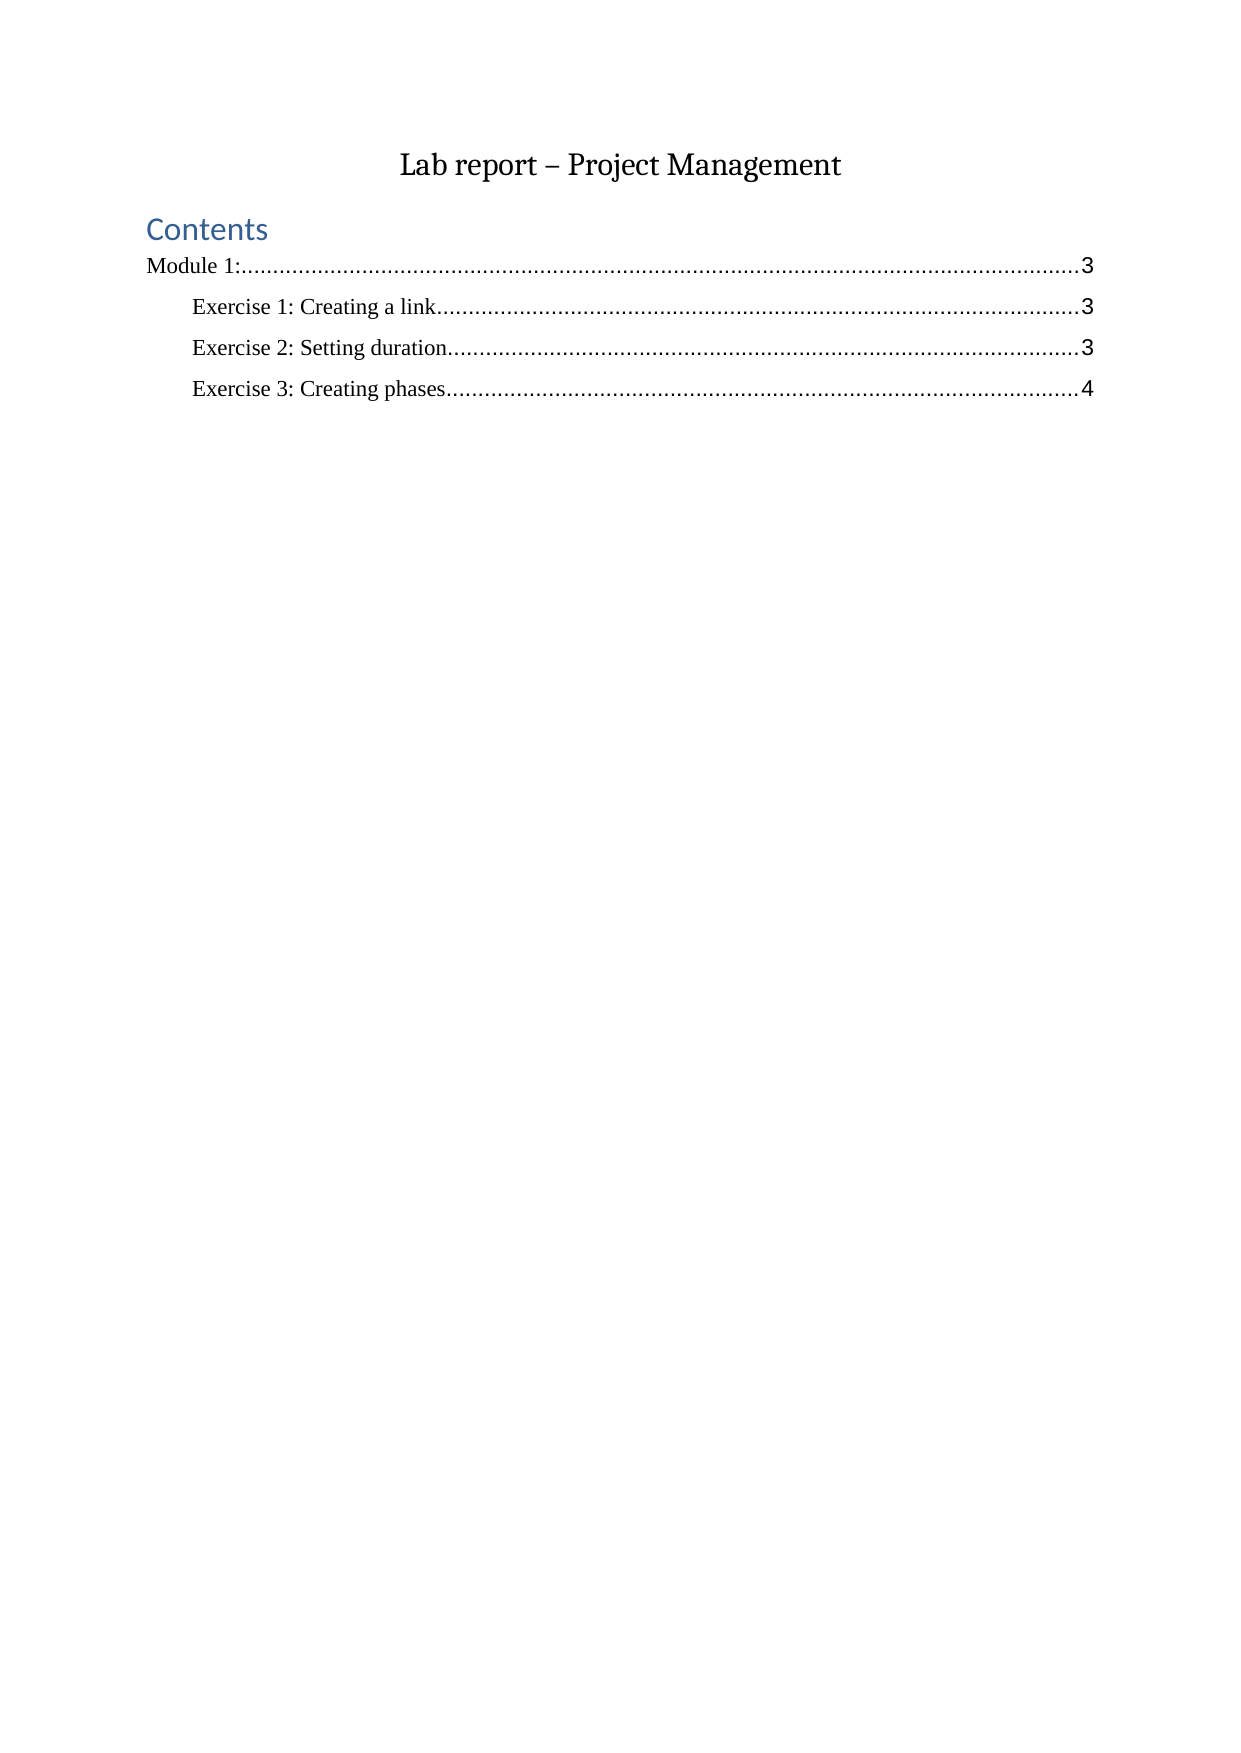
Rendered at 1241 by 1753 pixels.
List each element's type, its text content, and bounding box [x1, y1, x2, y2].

text Lab report – Project Management [146, 146, 1095, 183]
